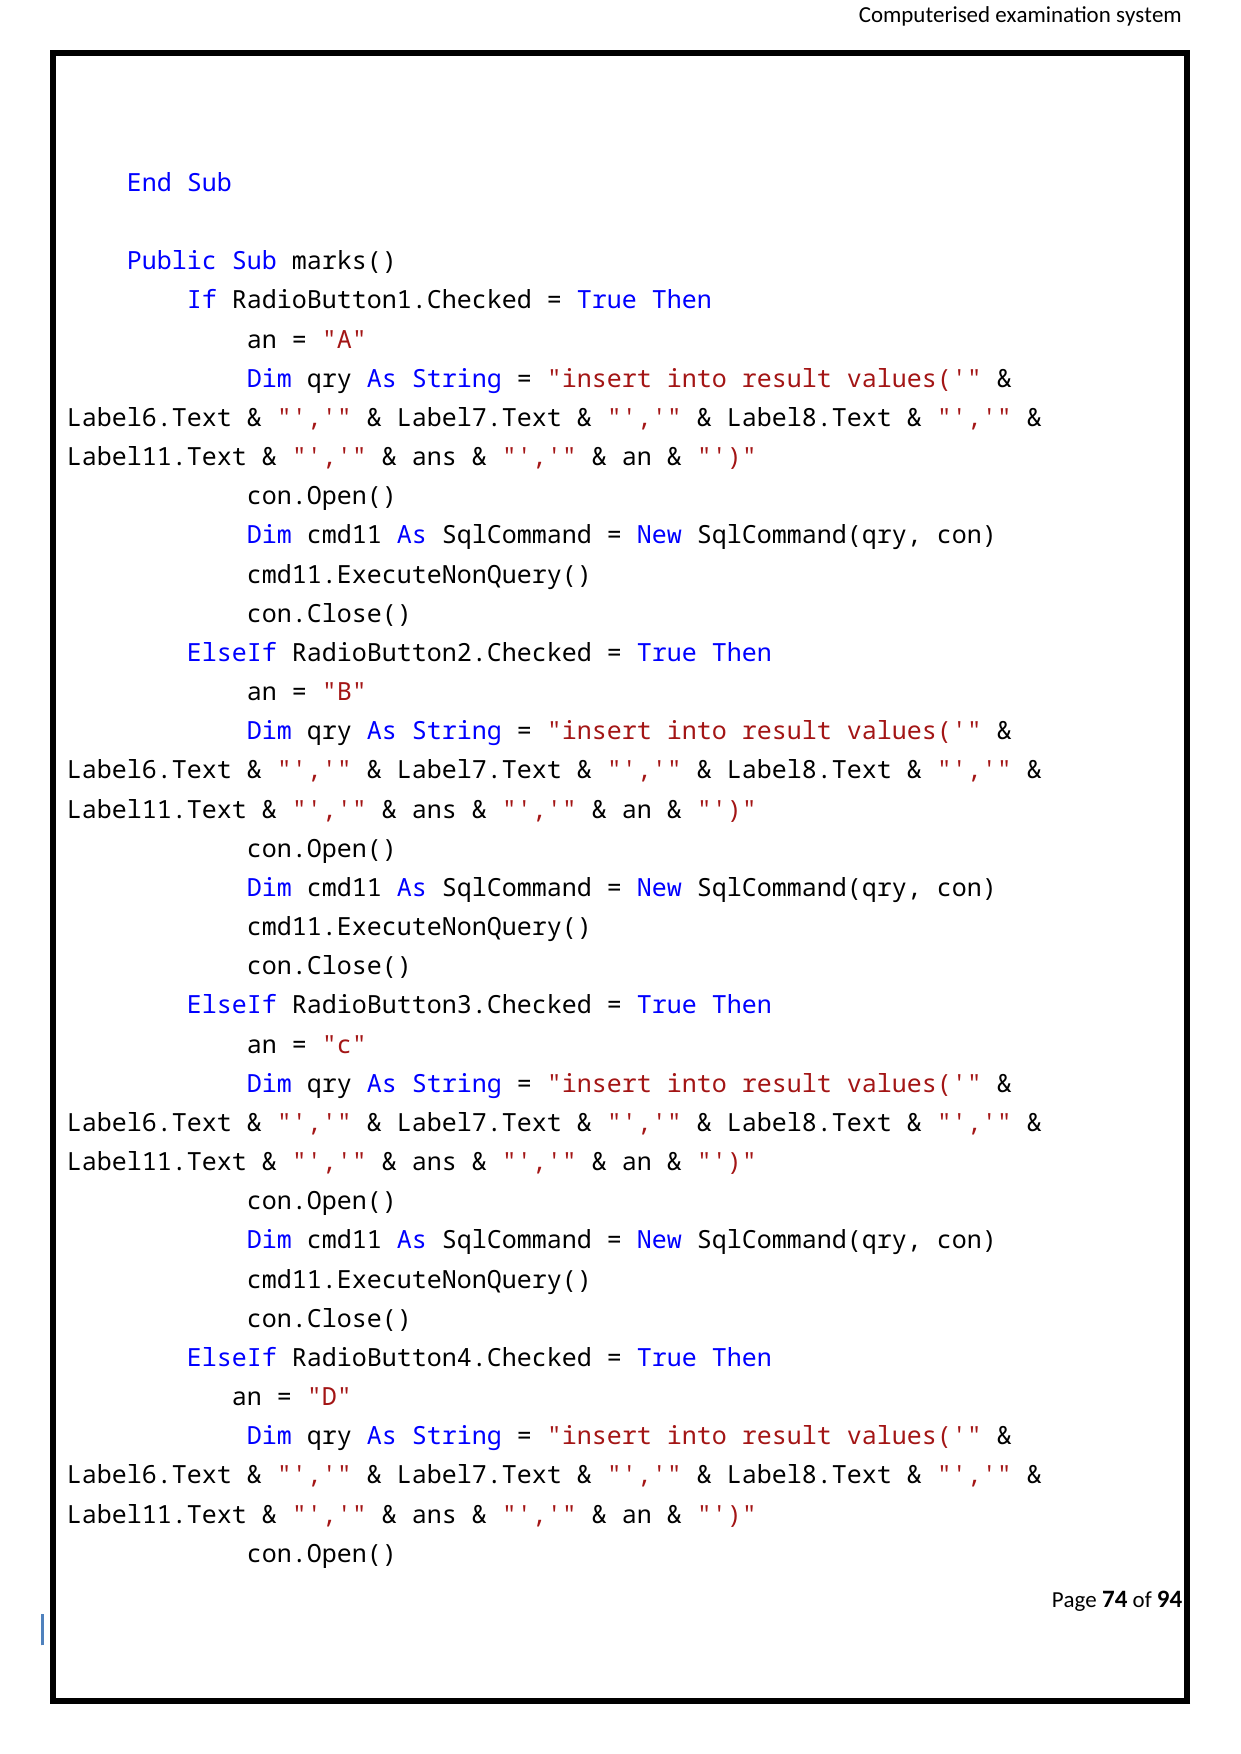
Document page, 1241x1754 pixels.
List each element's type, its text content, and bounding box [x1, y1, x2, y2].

text Dim cmd11 As SqlCommand = New SqlCommand(qry, con) [67, 869, 1182, 904]
text Dim cmd11 As SqlCommand = New SqlCommand(qry, con) [67, 1222, 1182, 1256]
text End Sub [67, 164, 1182, 199]
text ElseIf RadioButton3.Checked = True Then [67, 987, 1182, 1021]
text Dim cmd11 As SqlCommand = New SqlCommand(qry, con) [67, 517, 1182, 551]
text an = "A" [67, 321, 1182, 355]
text con.Close() [67, 948, 1182, 982]
text Dim qry As String = "insert into result values('" & Label6.Text & "','" & Label7.Text & "','" & Label8.Text & "','" & Label11.Text & "','" & ans & "','" & an & "')" [67, 360, 1182, 473]
text an = "B" [67, 674, 1182, 708]
text con.Close() [67, 1300, 1182, 1334]
text If RadioButton1.Checked = True Then [67, 282, 1182, 316]
text ElseIf RadioButton4.Checked = True Then [67, 1339, 1182, 1374]
text con.Open() [67, 1183, 1182, 1217]
text Public Sub marks() [67, 243, 1182, 277]
text cmd11.ExecuteNonQuery() [67, 909, 1182, 943]
text con.Open() [67, 830, 1182, 864]
text con.Open() [67, 1535, 1182, 1569]
text an = "D" [67, 1379, 1182, 1413]
text cmd11.ExecuteNonQuery() [67, 1261, 1182, 1295]
text Dim qry As String = "insert into result values('" & Label6.Text & "','" & Label7.Text & "','" & Label8.Text & "','" & Label11.Text & "','" & ans & "','" & an & "')" [67, 1065, 1182, 1178]
text an = "c" [67, 1026, 1182, 1060]
text ElseIf RadioButton2.Checked = True Then [67, 634, 1182, 669]
text Dim qry As String = "insert into result values('" & Label6.Text & "','" & Label7.Text & "','" & Label8.Text & "','" & Label11.Text & "','" & ans & "','" & an & "')" [67, 713, 1182, 825]
text cmd11.ExecuteNonQuery() [67, 556, 1182, 590]
text con.Close() [67, 595, 1182, 629]
text Dim qry As String = "insert into result values('" & Label6.Text & "','" & Label7.Text & "','" & Label8.Text & "','" & Label11.Text & "','" & ans & "','" & an & "')" [67, 1418, 1182, 1530]
text con.Open() [67, 478, 1182, 512]
